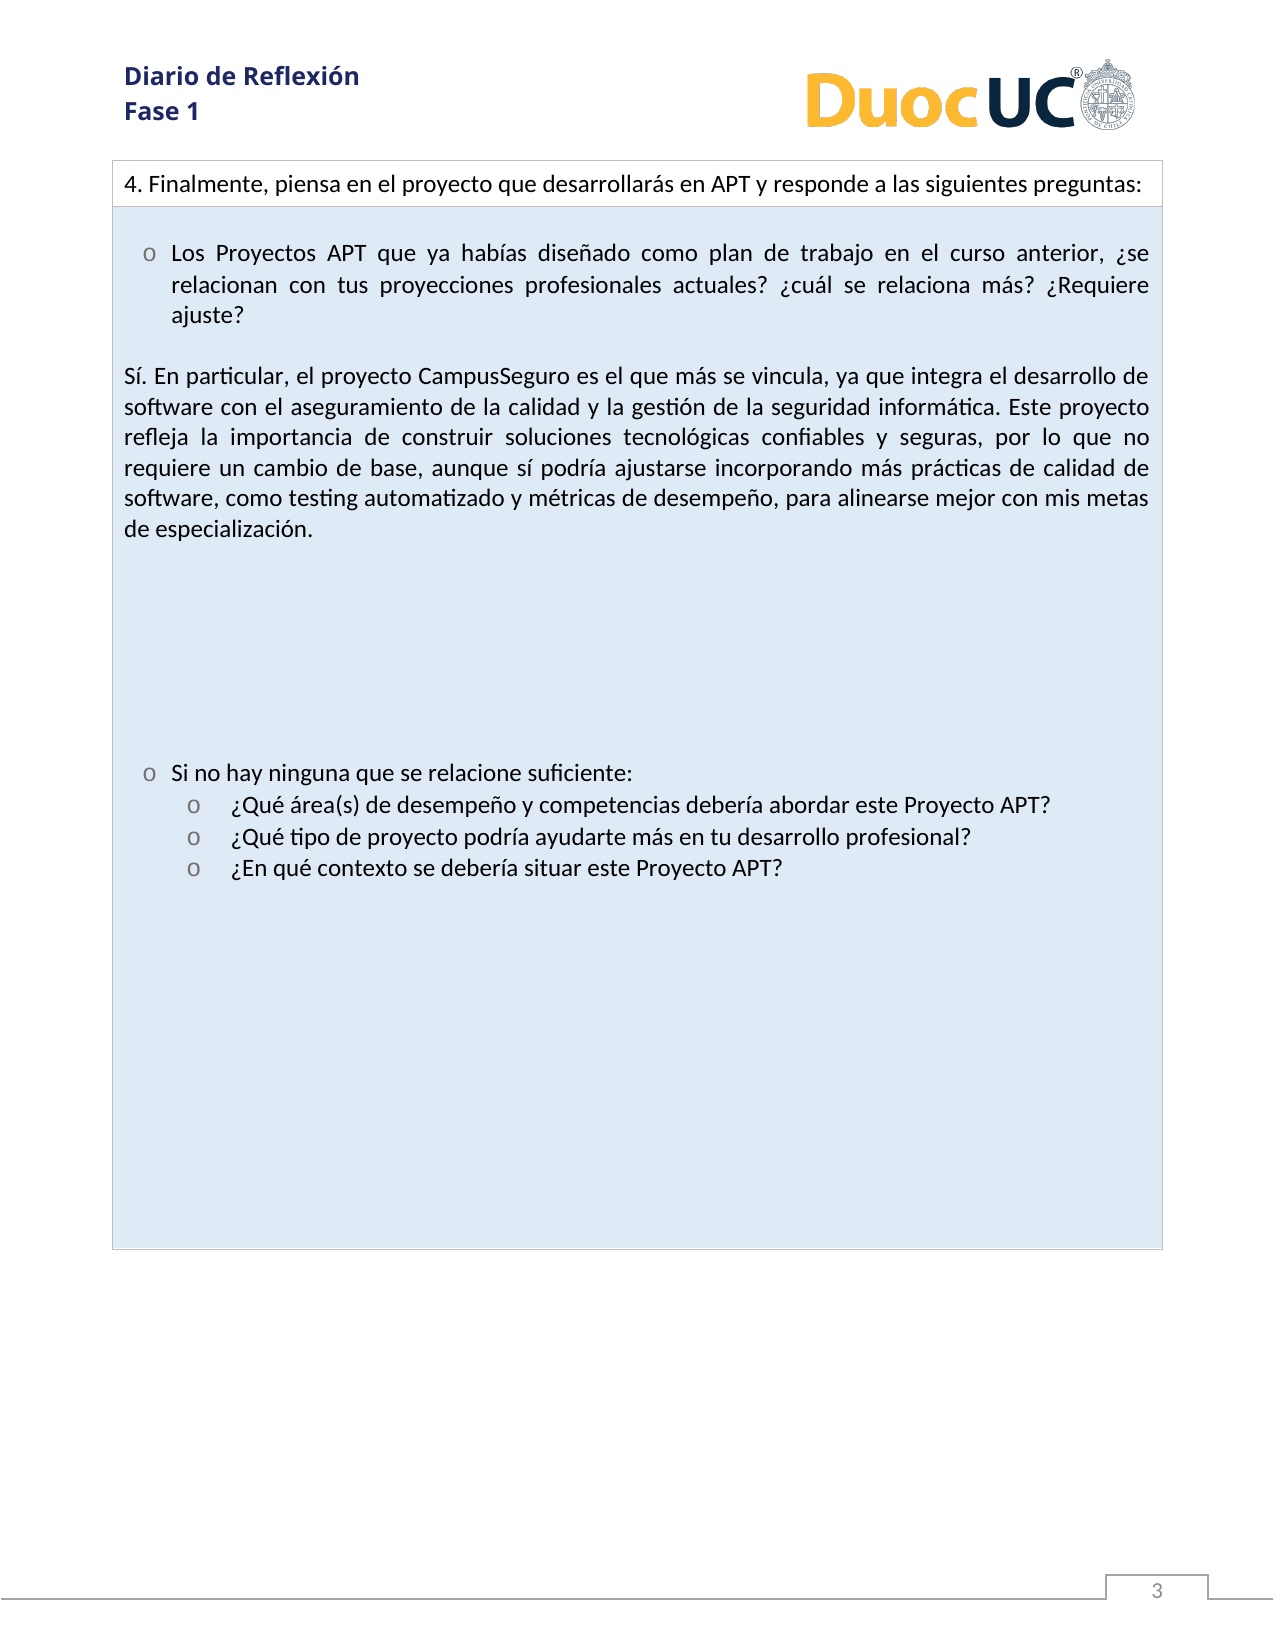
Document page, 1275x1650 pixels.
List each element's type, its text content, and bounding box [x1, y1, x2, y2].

table_header 4. Finalmente, piensa en el proyecto que desarrollarás en APT y responde a las siguientes preguntas: [113, 161, 1162, 206]
picture [807, 59, 1135, 130]
table_cell Los Proyectos APT que ya habías diseñado como plan de trabajo en el curso anterior, ¿se relacionan con tus proyecciones profesionales actuales? ¿cuál se relaciona más? ¿Requiere ajuste? Sí. En particular, el proyecto CampusSeguro es el que más se vincula, ya que integra el desarrollo de software con el aseguramiento de la calidad y la gestión de la seguridad informática. Este proyecto refleja la importancia de construir soluciones tecnológicas confiables y seguras, por lo que no requiere un cambio de base, aunque sí podría ajustarse incorporando más prácticas de calidad de software, como testing automatizado y métricas de desempeño, para alinearse mejor con mis metas de especialización. Si no hay ninguna que se relacione suficiente: ¿Qué área(s) de desempeño y competencias debería abordar este Proyecto APT? ¿Qué tipo de proyecto podría ayudarte más en tu desarrollo profesional? ¿En qué contexto se debería situar este Proyecto APT? [113, 207, 1162, 1248]
